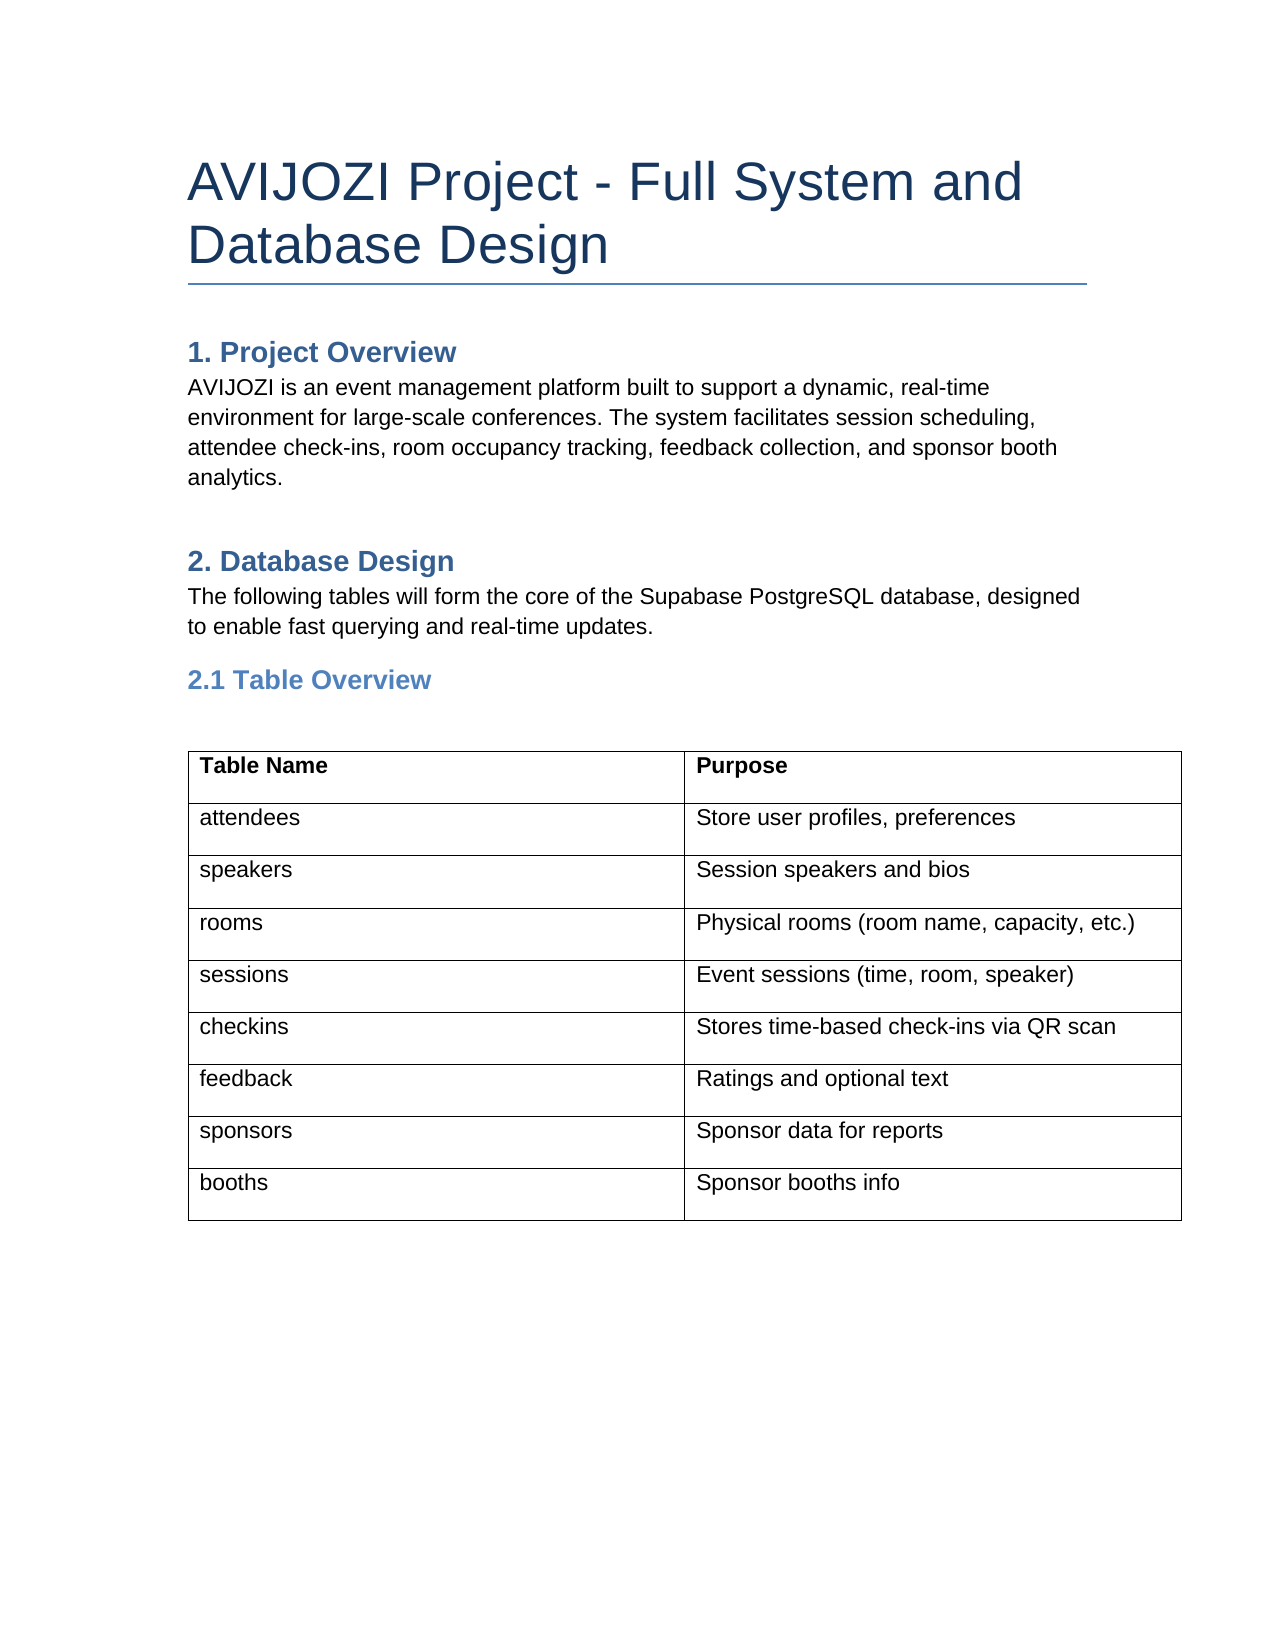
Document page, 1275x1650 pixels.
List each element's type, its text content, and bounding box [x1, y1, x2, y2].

subtitle 1. Project Overview [187, 335, 1087, 368]
title AVIJOZI Project - Full System and Database Design [187, 150, 1087, 285]
table_header Purpose [685, 752, 1181, 803]
table_cell Sponsor data for reports [685, 1117, 1181, 1168]
table_cell Physical rooms (room name, capacity, etc.) [685, 909, 1181, 959]
table_cell feedback [189, 1065, 684, 1116]
table_cell Store user profiles, preferences [685, 804, 1181, 855]
text The following tables will form the core of the Supabase PostgreSQL database, designed to enable fast querying and real-time updates. [187, 583, 1087, 639]
text AVIJOZI is an event management platform built to support a dynamic, real-time environment for large-scale conferences. The system facilitates session scheduling, attendee check-ins, room occupancy tracking, feedback collection, and sponsor booth analytics. [187, 373, 1087, 491]
table_cell booths [189, 1169, 684, 1220]
table_header Table Name [189, 752, 684, 803]
table_cell speakers [189, 856, 684, 907]
table_cell Ratings and optional text [685, 1065, 1181, 1116]
table_cell attendees [189, 804, 684, 855]
subtitle 2.1 Table Overview [187, 664, 1087, 695]
table_cell Event sessions (time, room, speaker) [685, 961, 1181, 1012]
table_cell Session speakers and bios [685, 856, 1181, 907]
table_cell checkins [189, 1013, 684, 1064]
table_cell rooms [189, 909, 684, 959]
subtitle 2. Database Design [187, 544, 1087, 578]
table_cell sponsors [189, 1117, 684, 1168]
table_cell Sponsor booths info [685, 1169, 1181, 1220]
table_cell Stores time-based check-ins via QR scan [685, 1013, 1181, 1064]
table_cell sessions [189, 961, 684, 1012]
